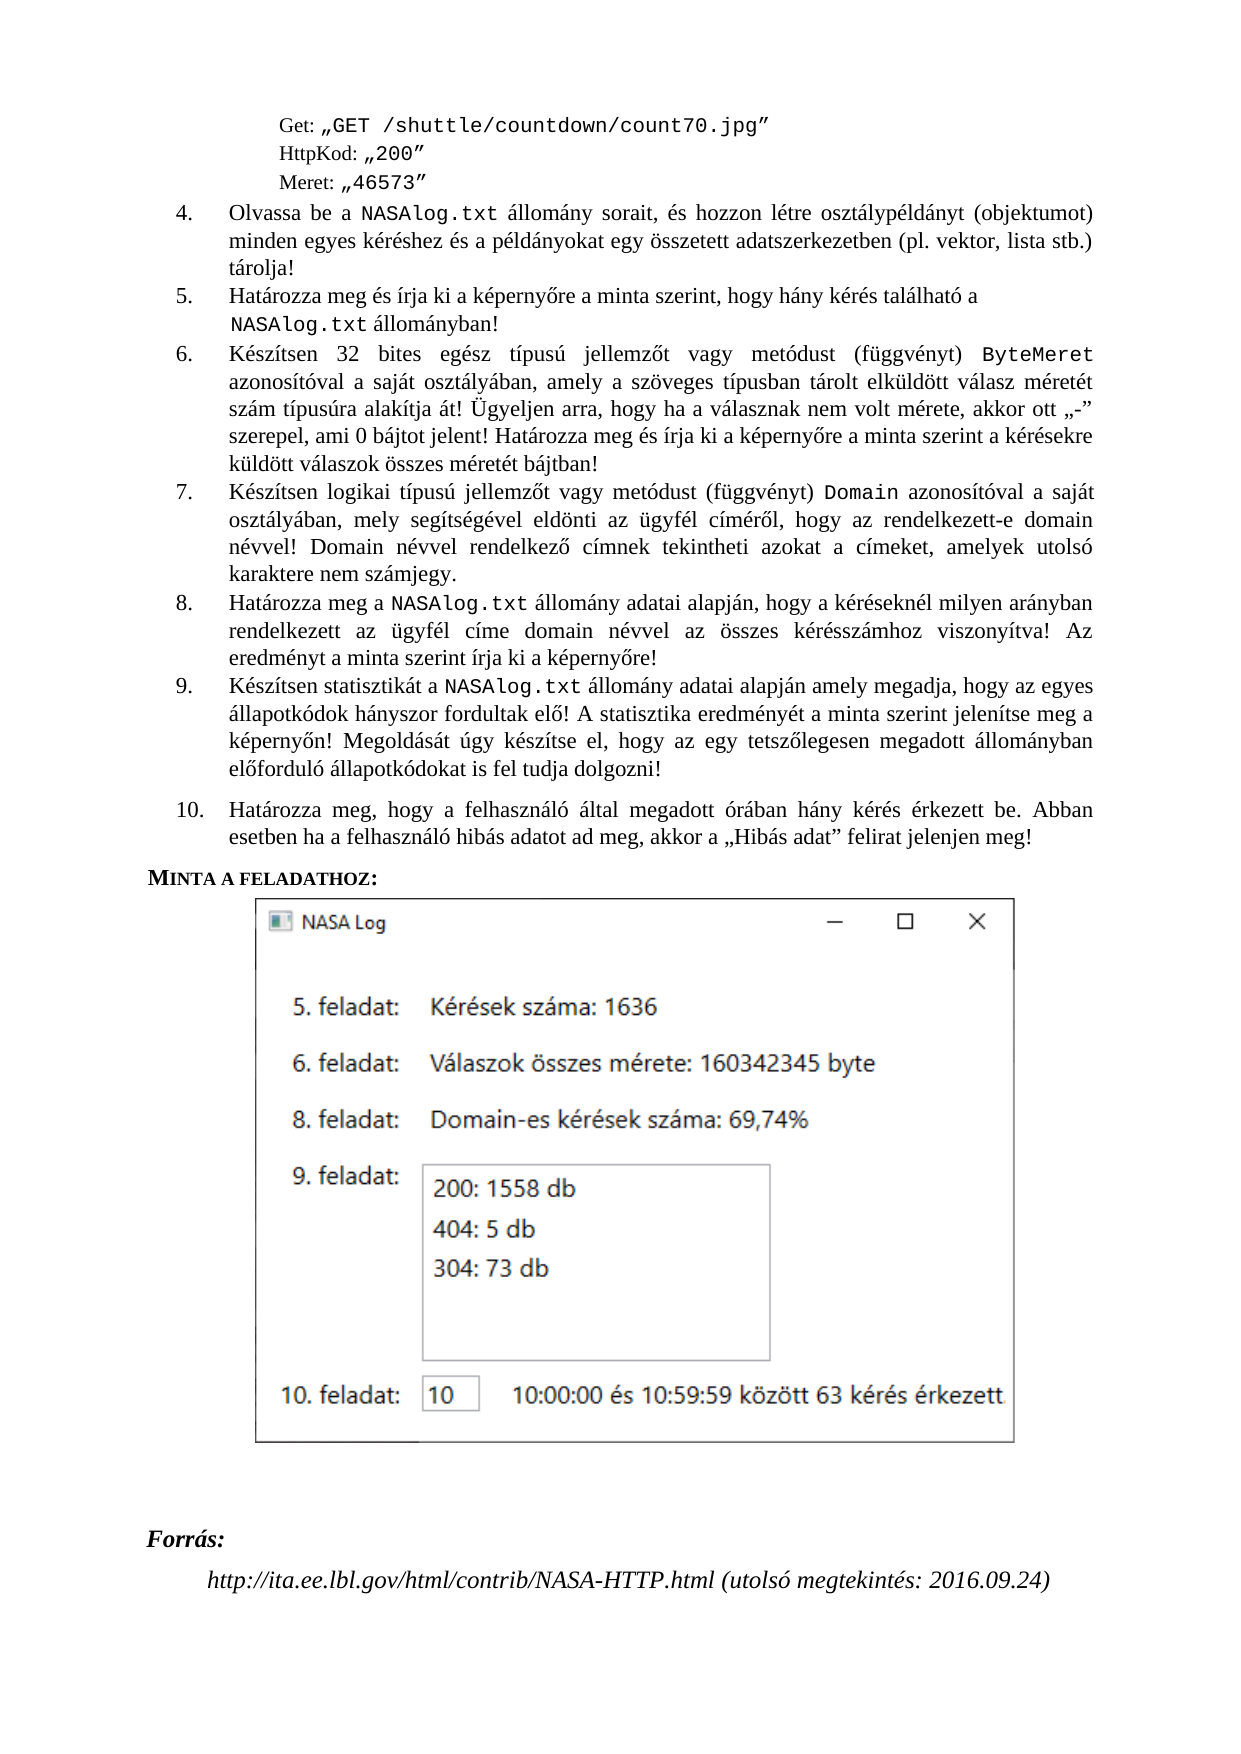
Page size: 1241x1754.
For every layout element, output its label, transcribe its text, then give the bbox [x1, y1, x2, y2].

text MINTA A FELADATHOZ: [148, 864, 1099, 890]
list Határozza meg és írja ki a képernyőre a minta szerint, hogy hány kérés található a [176, 282, 1094, 309]
list Készítsen logikai típusú jellemzőt vagy metódust (függvényt) Domain azonosítóval a saját osztályában, mely segítségével eldönti az ügyfél címéről, hogy az rendelkezett-e domain névvel! Domain névvel rendelkező címnek tekintheti azokat a címeket, amelyek utolsó karaktere nem számjegy. [176, 478, 1094, 587]
list Készítsen statisztikát a NASAlog.txt állomány adatai alapján amely megadja, hogy az egyes állapotkódok hányszor fordultak elő! A statisztika eredményét a minta szerint jelenítse meg a képernyőn! Megoldását úgy készítse el, hogy az egy tetszőlegesen megadott állományban előforduló állapotkódokat is fel tudja dolgozni! [176, 672, 1094, 781]
picture [255, 898, 1015, 1443]
list Határozza meg, hogy a felhasználó által megadott órában hány kérés érkezett be. Abban esetben ha a felhasználó hibás adatot ad meg, akkor a „Hibás adat” felirat jelenjen meg! [176, 796, 1094, 849]
text Get: „GET /shuttle/countdown/count70.jpg” [279, 112, 1099, 138]
text http://ita.ee.lbl.gov/html/contrib/NASA-HTTP.html (utolsó megtekintés: 2016.09.24) [158, 1565, 1099, 1594]
text Meret: „46573” [279, 170, 1099, 196]
list Olvassa be a NASAlog.txt állomány sorait, és hozzon létre osztálypéldányt (objektumot) minden egyes kéréshez és a példányokat egy összetett adatszerkezetben (pl. vektor, lista stb.) tárolja! [176, 199, 1094, 280]
list Határozza meg a NASAlog.txt állomány adatai alapján, hogy a kéréseknél milyen arányban rendelkezett az ügyfél címe domain névvel az összes kérésszámhoz viszonyítva! Az eredményt a minta szerint írja ki a képernyőre! [176, 588, 1094, 670]
text NASAlog.txt állományban! [230, 311, 1094, 338]
list Készítsen 32 bites egész típusú jellemzőt vagy metódust (függvényt) ByteMeret azonosítóval a saját osztályában, amely a szöveges típusban tárolt elküldött válasz méretét szám típusúra alakítja át! Ügyeljen arra, hogy ha a válasznak nem volt mérete, akkor ott „-” szerepel, ami 0 bájtot jelent! Határozza meg és írja ki a képernyőre a minta szerint a kérésekre küldött válaszok összes méretét bájtban! [176, 340, 1094, 476]
text HttpKod: „200” [279, 141, 1099, 167]
text Forrás: [146, 1524, 1099, 1553]
